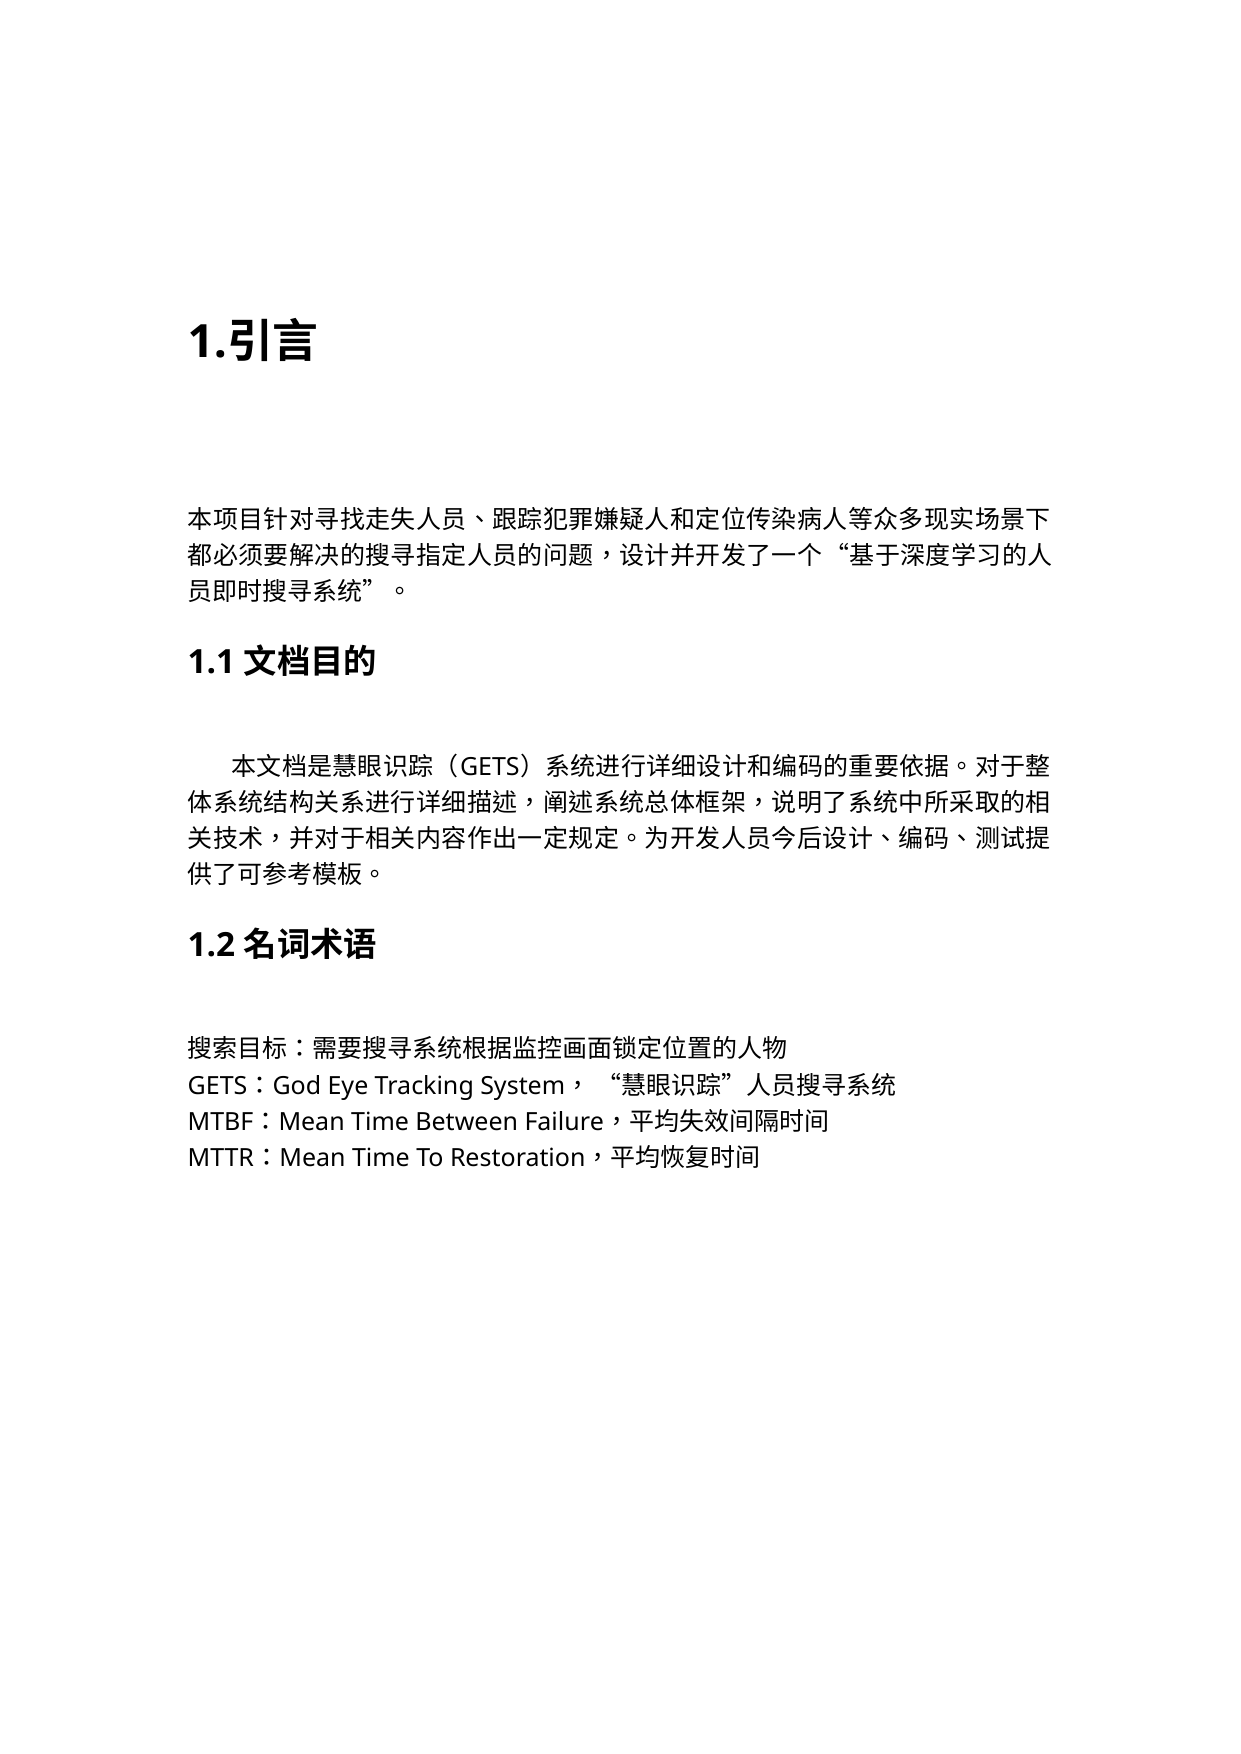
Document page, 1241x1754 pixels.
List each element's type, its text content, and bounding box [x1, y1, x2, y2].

text MTBF：Mean Time Between Failure，平均失效间隔时间 [187, 1101, 1053, 1138]
text MTTR：Mean Time To Restoration，平均恢复时间 [187, 1138, 1053, 1174]
text 本项目针对寻找走失人员、跟踪犯罪嫌疑人和定位传染病人等众多现实场景下都必须要解决的搜寻指定人员的问题，设计并开发了一个“基于深度学习的人员即时搜寻系统”。 [187, 499, 1053, 608]
text GETS：God Eye Tracking System， “慧眼识踪”人员搜寻系统 [187, 1065, 1053, 1101]
subtitle 1.1 文档目的 [187, 635, 1053, 683]
subtitle 1.2 名词术语 [187, 918, 1053, 966]
text 本文档是慧眼识踪（GETS）系统进行详细设计和编码的重要依据。对于整体系统结构关系进行详细描述，阐述系统总体框架，说明了系统中所采取的相关技术，并对于相关内容作出一定规定。为开发人员今后设计、编码、测试提供了可参考模板。 [187, 746, 1053, 891]
subtitle 1.引言 [187, 304, 1053, 371]
text 搜索目标：需要搜寻系统根据监控画面锁定位置的人物 [187, 1029, 1053, 1065]
